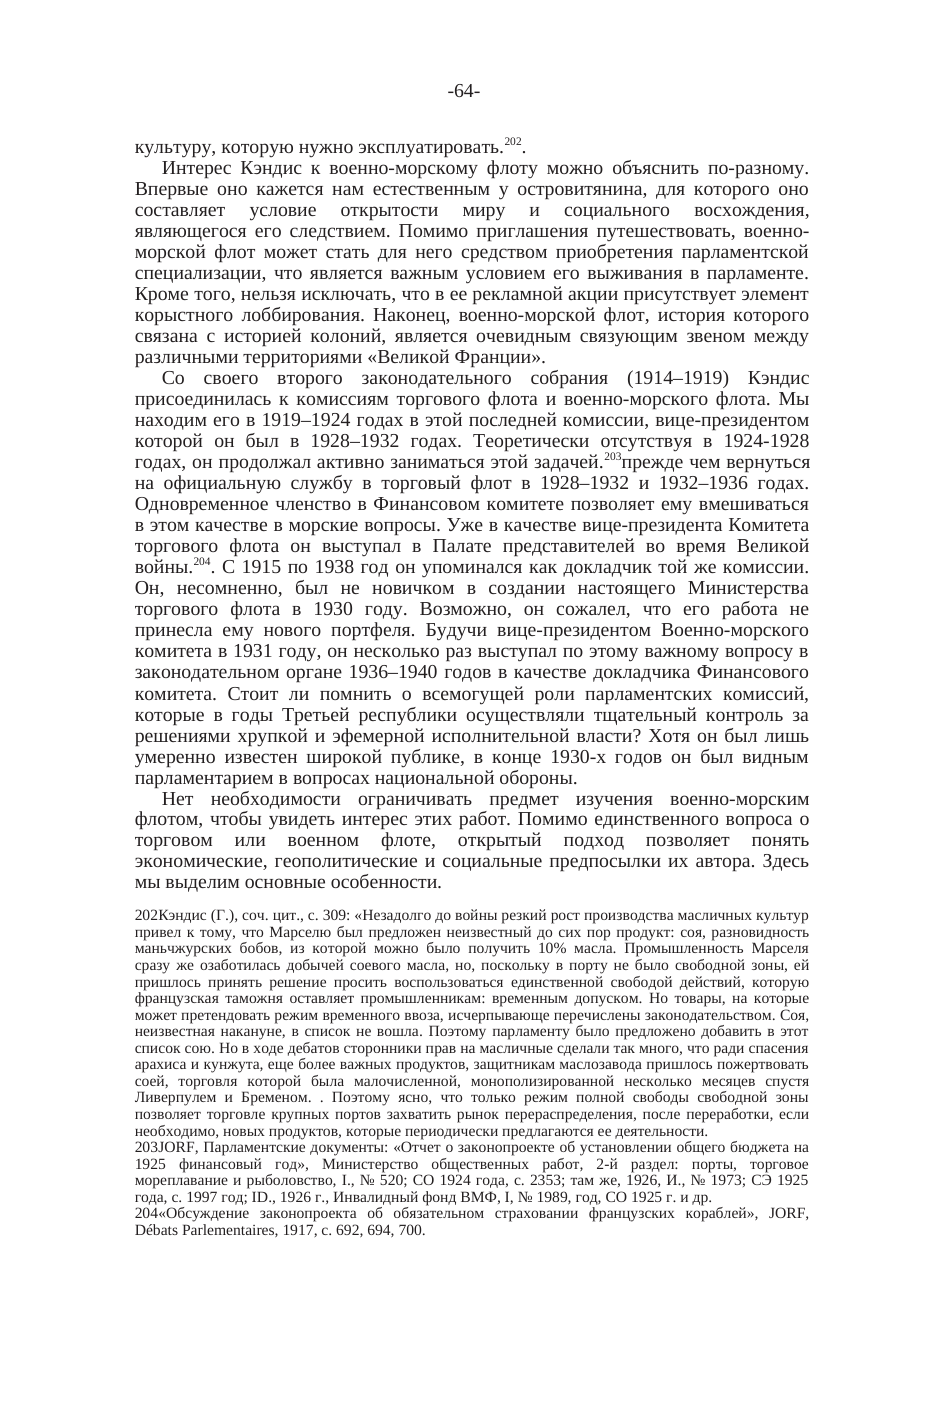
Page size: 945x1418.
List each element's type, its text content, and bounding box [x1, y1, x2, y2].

text Нет необходимости ограничивать предмет изучения военно-морским флотом, чтобы увидеть интерес этих работ. Помимо единственного вопроса о торговом или военном флоте, открытый подход позволяет понять экономические, геополитические и социальные предпосылки их автора. Здесь мы выделим основные особенности. [134, 788, 810, 892]
text Интерес Кэндис к военно-морскому флоту можно объяснить по-разному. Впервые оно кажется нам естественным у островитянина, для которого оно составляет условие открытости миру и социального восхождения, являющегося его следствием. Помимо приглашения путешествовать, военно-морской флот может стать для него средством приобретения парламентской специализации, что является важным условием его выживания в парламенте. Кроме того, нельзя исключать, что в ее рекламной акции присутствует элемент корыстного лоббирования. Наконец, военно-морской флот, история которого связана с историей колоний, является очевидным связующим звеном между различными территориями «Великой Франции». [134, 157, 810, 368]
text Со своего второго законодательного собрания (1914–1919) Кэндис присоединилась к комиссиям торгового флота и военно-морского флота. Мы находим его в 1919–1924 годах в этой последней комиссии, вице-президентом которой он был в 1928–1932 годах. Теоретически отсутствуя в 1924-1928 годах, он продолжал активно заниматься этой задачей.прежде чем вернуться на официальную службу в торговый флот в 1928–1932 и 1932–1936 годах. Одновременное членство в Финансовом комитете позволяет ему вмешиваться в этом качестве в морские вопросы. Уже в качестве вице-президента Комитета торгового флота он выступал в Палате представителей во время Великой войны.. С 1915 по 1938 год он упоминался как докладчик той же комиссии. Он, несомненно, был не новичком в создании настоящего Министерства торгового флота в 1930 году. Возможно, он сожалел, что его работа не принесла ему нового портфеля. Будучи вице-президентом Военно-морского комитета в 1931 году, он несколько раз выступал по этому важному вопросу в законодательном органе 1936–1940 годов в качестве докладчика Финансового комитета. Стоит ли помнить о всемогущей роли парламентских комиссий, которые в годы Третьей республики осуществляли тщательный контроль за решениями хрупкой и эфемерной исполнительной власти? Хотя он был лишь умеренно известен широкой публике, в конце 1930-х годов он был видным парламентарием в вопросах национальной обороны. [134, 368, 810, 788]
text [134, 136, 810, 157]
